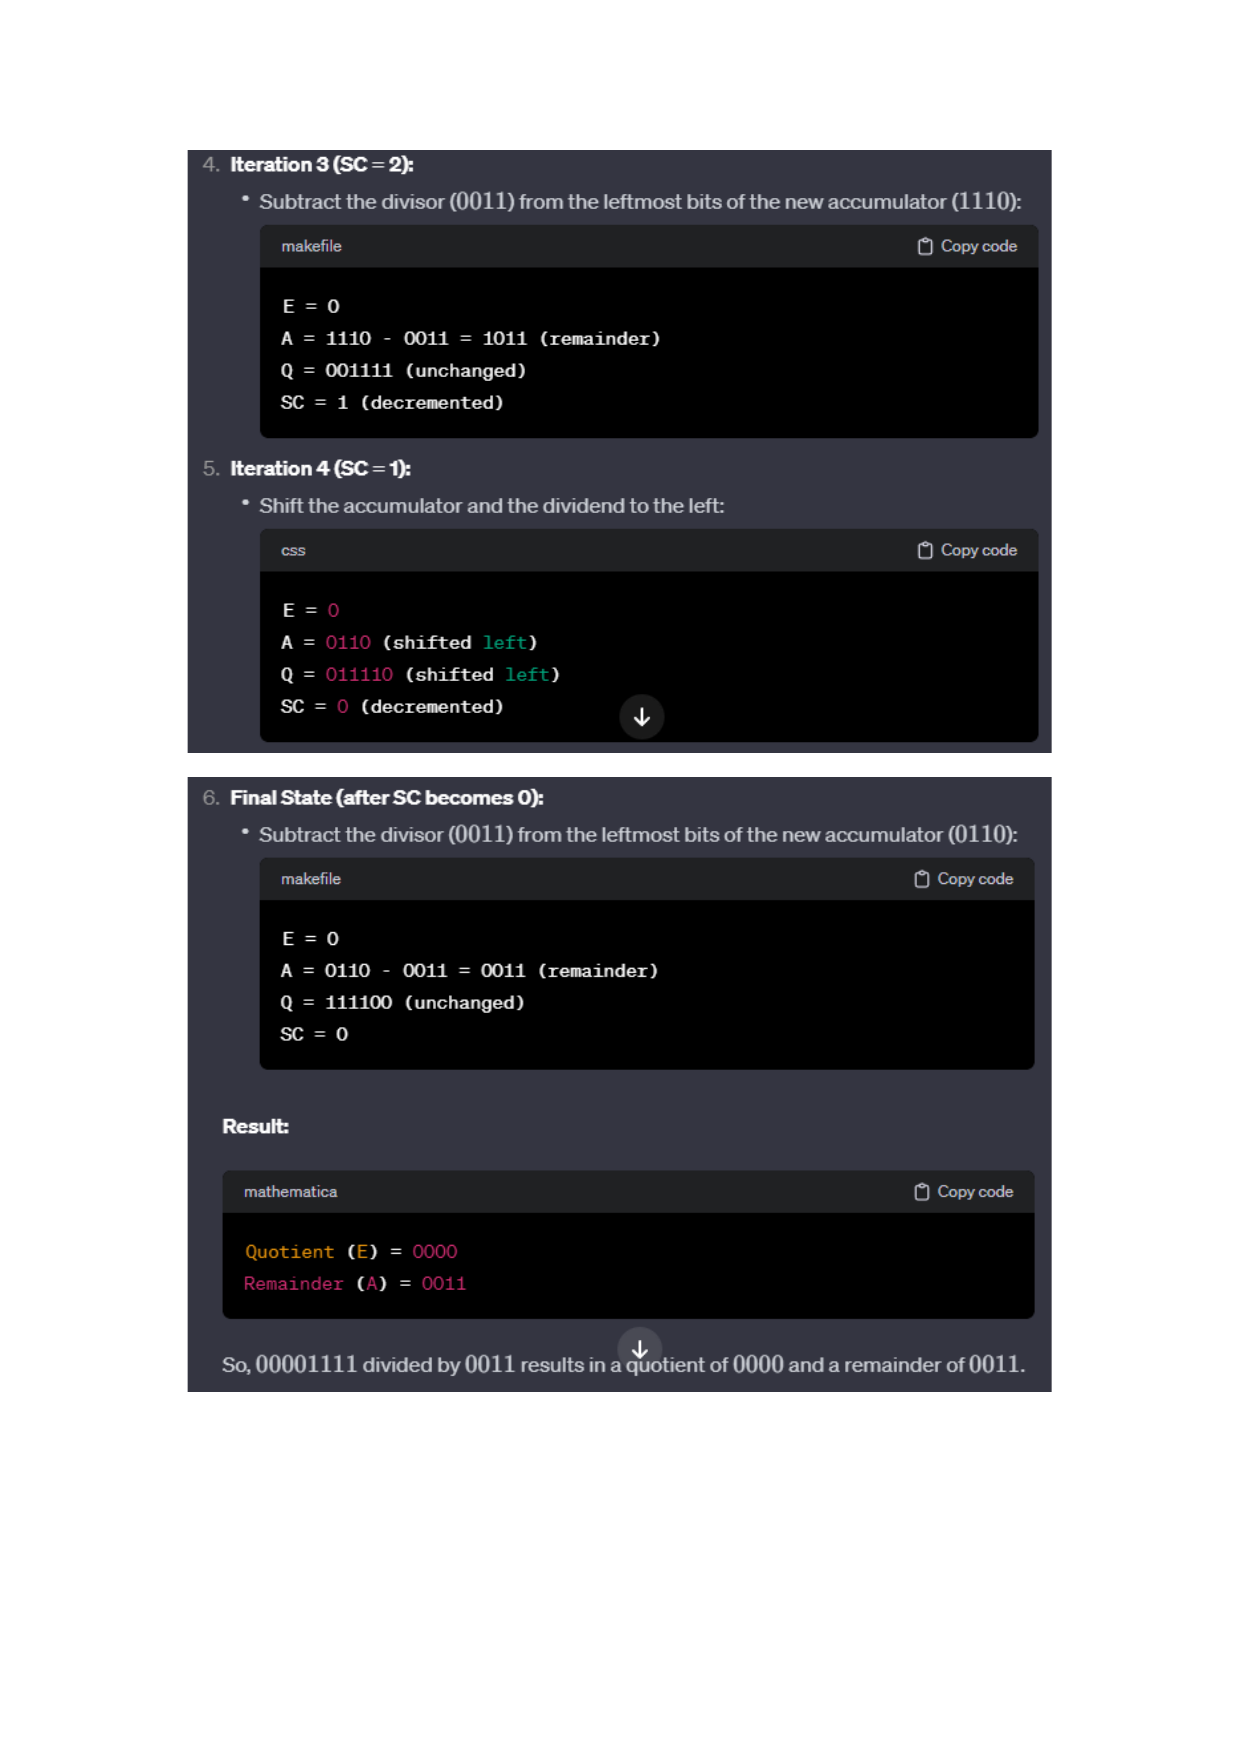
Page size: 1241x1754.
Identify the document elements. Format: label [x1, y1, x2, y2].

picture [187, 777, 1052, 1392]
picture [187, 150, 1052, 753]
